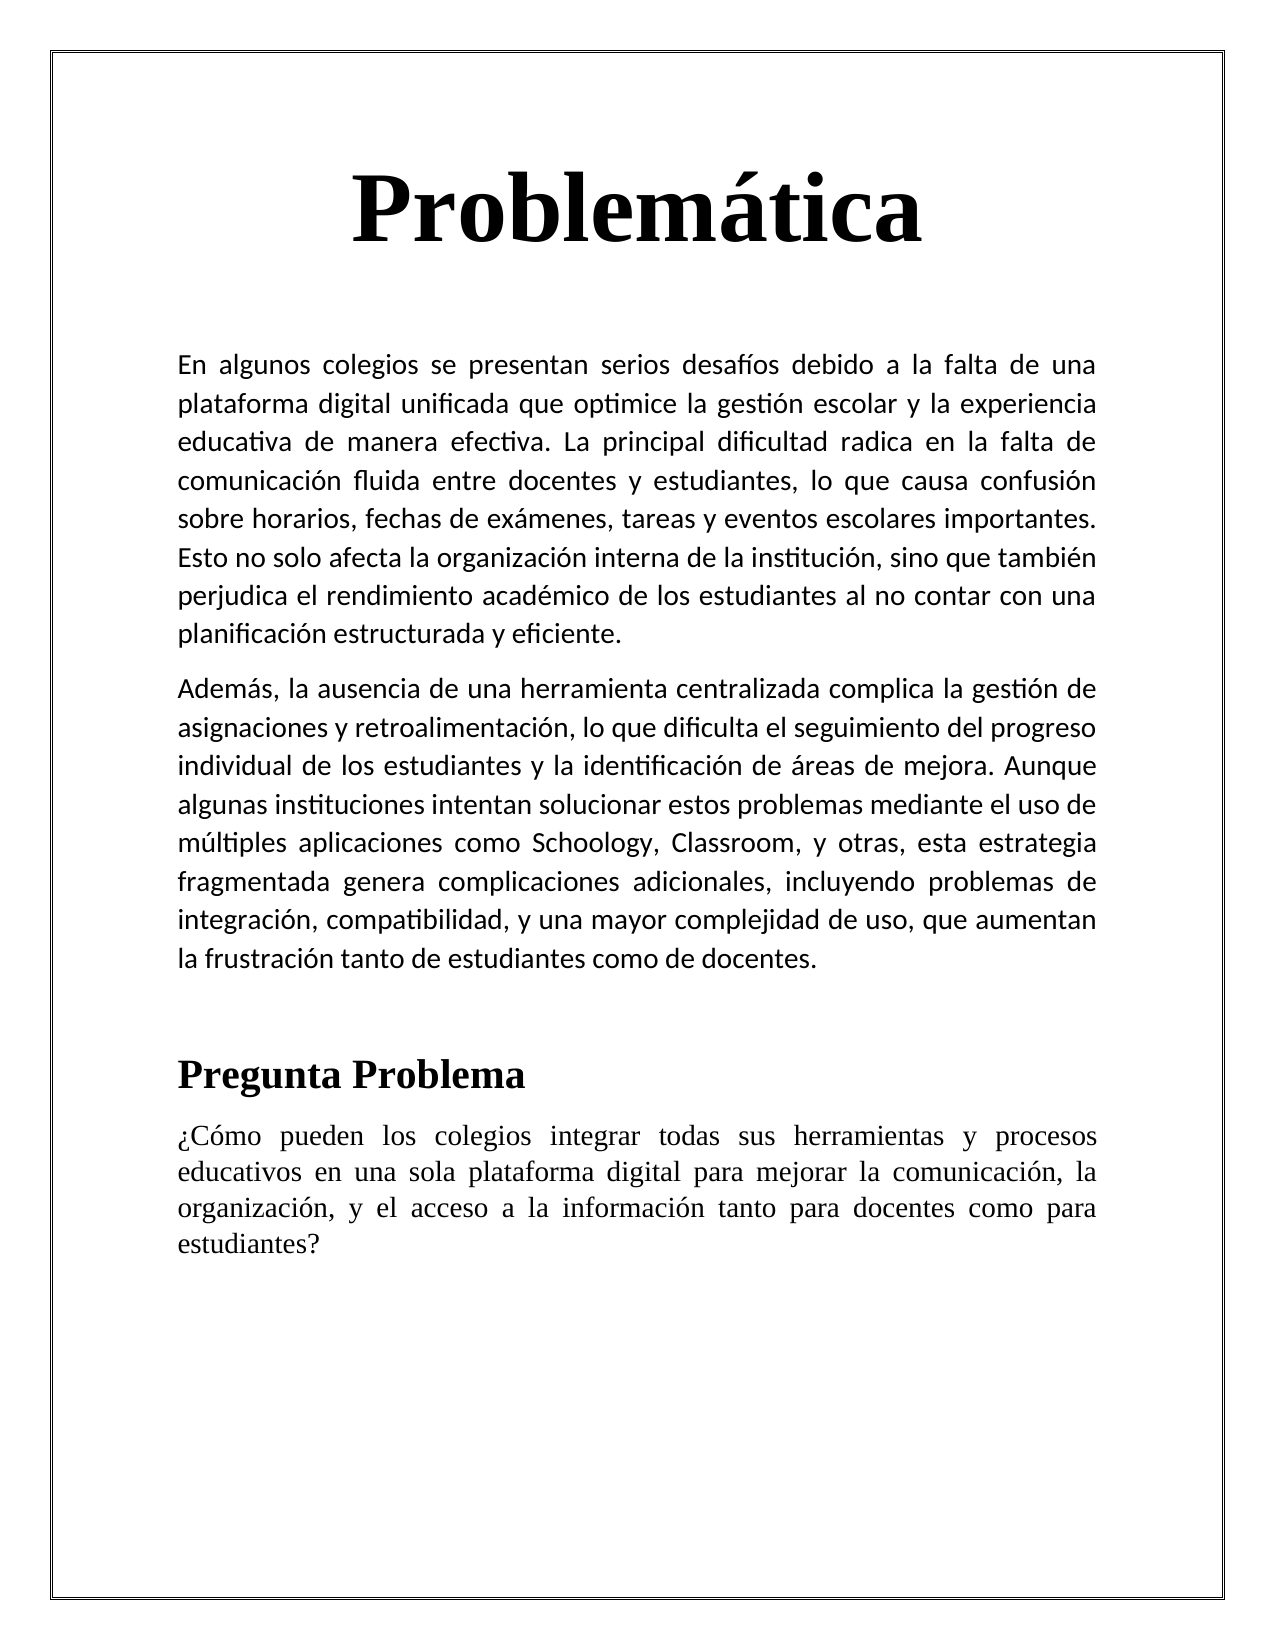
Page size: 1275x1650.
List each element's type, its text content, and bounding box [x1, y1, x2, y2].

text En algunos colegios se presentan serios desafíos debido a la falta de una plataforma digital unificada que optimice la gestión escolar y la experiencia educativa de manera efectiva. La principal dificultad radica en la falta de comunicación fluida entre docentes y estudiantes, lo que causa confusión sobre horarios, fechas de exámenes, tareas y eventos escolares importantes. Esto no solo afecta la organización interna de la institución, sino que también perjudica el rendimiento académico de los estudiantes al no contar con una planificación estructurada y eficiente. [177, 346, 1098, 651]
text ¿Cómo pueden los colegios integrar todas sus herramientas y procesos educativos en una sola plataforma digital para mejorar la comunicación, la organización, y el acceso a la información tanto para docentes como para estudiantes? [177, 1118, 1098, 1260]
text Pregunta Problema [177, 1050, 1098, 1098]
text Problemática [177, 148, 1098, 263]
text Además, la ausencia de una herramienta centralizada complica la gestión de asignaciones y retroalimentación, lo que dificulta el seguimiento del progreso individual de los estudiantes y la identificación de áreas de mejora. Aunque algunas instituciones intentan solucionar estos problemas mediante el uso de múltiples aplicaciones como Schoology, Classroom, y otras, esta estrategia fragmentada genera complicaciones adicionales, incluyendo problemas de integración, compatibilidad, y una mayor complejidad de uso, que aumentan la frustración tanto de estudiantes como de docentes. [177, 671, 1098, 975]
